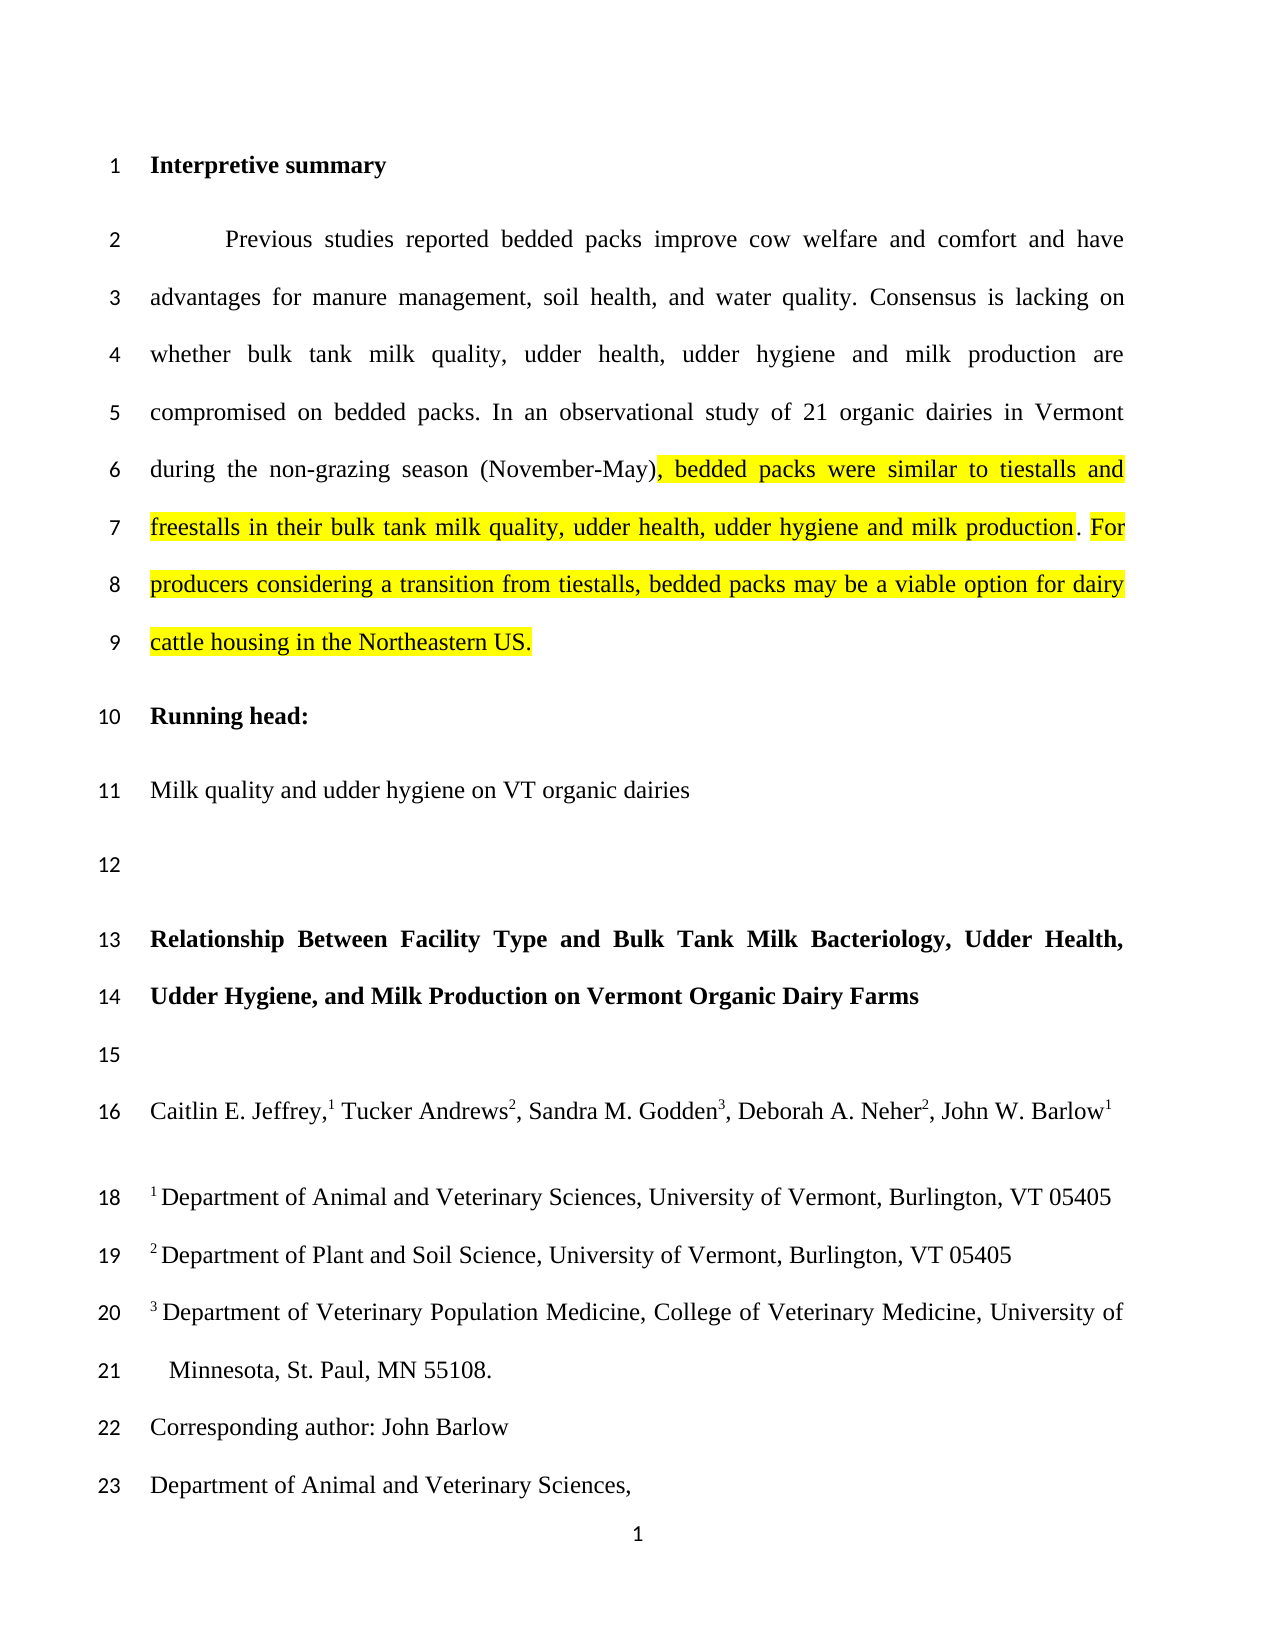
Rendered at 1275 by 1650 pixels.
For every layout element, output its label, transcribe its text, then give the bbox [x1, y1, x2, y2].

text Relationship Between Facility Type and Bulk Tank Milk Bacteriology, Udder Health, Udder Hygiene, and Milk Production on Vermont Organic Dairy Farms [150, 924, 1125, 1010]
text Milk quality and udder hygiene on VT organic dairies [150, 775, 1125, 804]
text Previous studies reported bedded packs improve cow welfare and comfort and have advantages for manure management, soil health, and water quality. Consensus is lacking on whether bulk tank milk quality, udder health, udder hygiene and milk production are compromised on bedded packs. In an observational study of 21 organic dairies in Vermont during the non-grazing season (November-May), bedded packs were similar to tiestalls and freestalls in their . bedded packs a viable option for dairy cattle housing in the Northeastern US. [150, 224, 1125, 570]
text 1 Department of Animal and Veterinary Sciences, University of Vermont, Burlington, VT 05405 [150, 1182, 1125, 1211]
text 3 Department of Veterinary Population Medicine, College of Veterinary Medicine, University of Minnesota, St. Paul, MN 55108. [150, 1297, 1125, 1384]
text Interpretive summary [150, 150, 1125, 179]
text Corresponding author: John Barlow [150, 1412, 1125, 1441]
text Running head: [150, 701, 1125, 730]
text Previous studies reported bedded packs improve cow welfare and comfort and have advantages for manure management, soil health, and water quality. Consensus is lacking on whether bulk tank milk quality, udder health, udder hygiene and milk production are compromised on bedded packs. In an observational study of 21 organic dairies in Vermont during the non-grazing season (November-May), bedded packs were similar to tiestalls and freestalls in their . bedded packs a viable option for dairy cattle housing in the Northeastern US. [150, 598, 1125, 656]
text Caitlin E. Jeffrey,1 Tucker Andrews2, Sandra M. Godden3, Deborah A. Neher2, John W. Barlow1 [150, 1096, 1125, 1125]
text Department of Animal and Veterinary Sciences, [150, 1470, 1125, 1499]
text 2 Department of Plant and Soil Science, University of Vermont, Burlington, VT 05405 [150, 1240, 1125, 1269]
